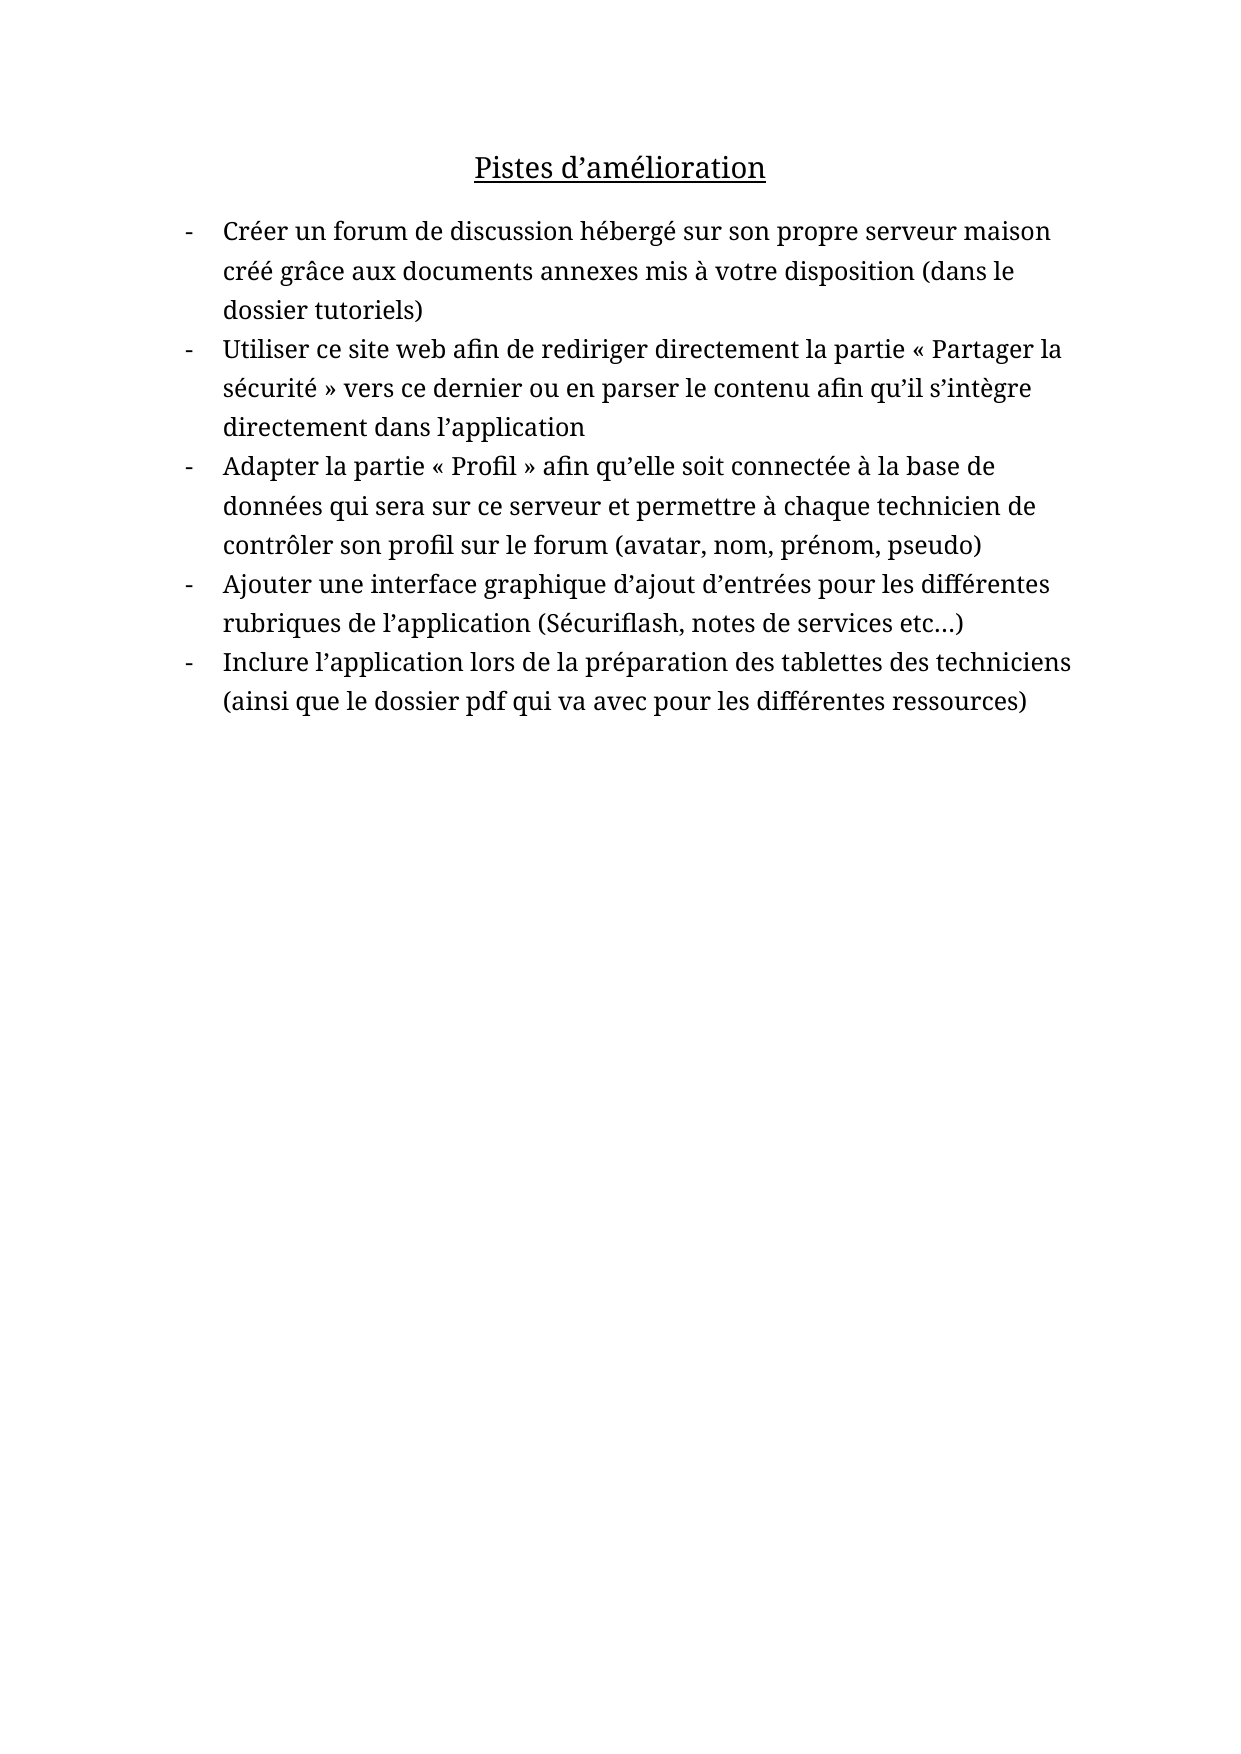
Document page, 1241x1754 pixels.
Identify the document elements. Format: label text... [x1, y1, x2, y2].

list Adapter la partie « Profil » afin qu’elle soit connectée à la base de données qui sera sur ce serveur et permettre à chaque technicien de contrôler son profil sur le forum (avatar, nom, prénom, pseudo) [185, 449, 1093, 561]
list Utiliser ce site web afin de rediriger directement la partie « Partager la sécurité » vers ce dernier ou en parser le contenu afin qu’il s’intègre directement dans l’application [185, 332, 1093, 444]
list Ajouter une interface graphique d’ajout d’entrées pour les différentes rubriques de l’application (Sécuriflash, notes de services etc…) [185, 567, 1093, 640]
list Inclure l’application lors de la préparation des tablettes des techniciens (ainsi que le dossier pdf qui va avec pour les différentes ressources) [185, 645, 1093, 718]
list Créer un forum de discussion hébergé sur son propre serveur maison créé grâce aux documents annexes mis à votre disposition (dans le dossier tutoriels) [185, 214, 1093, 326]
text Pistes d’amélioration [148, 148, 1093, 187]
